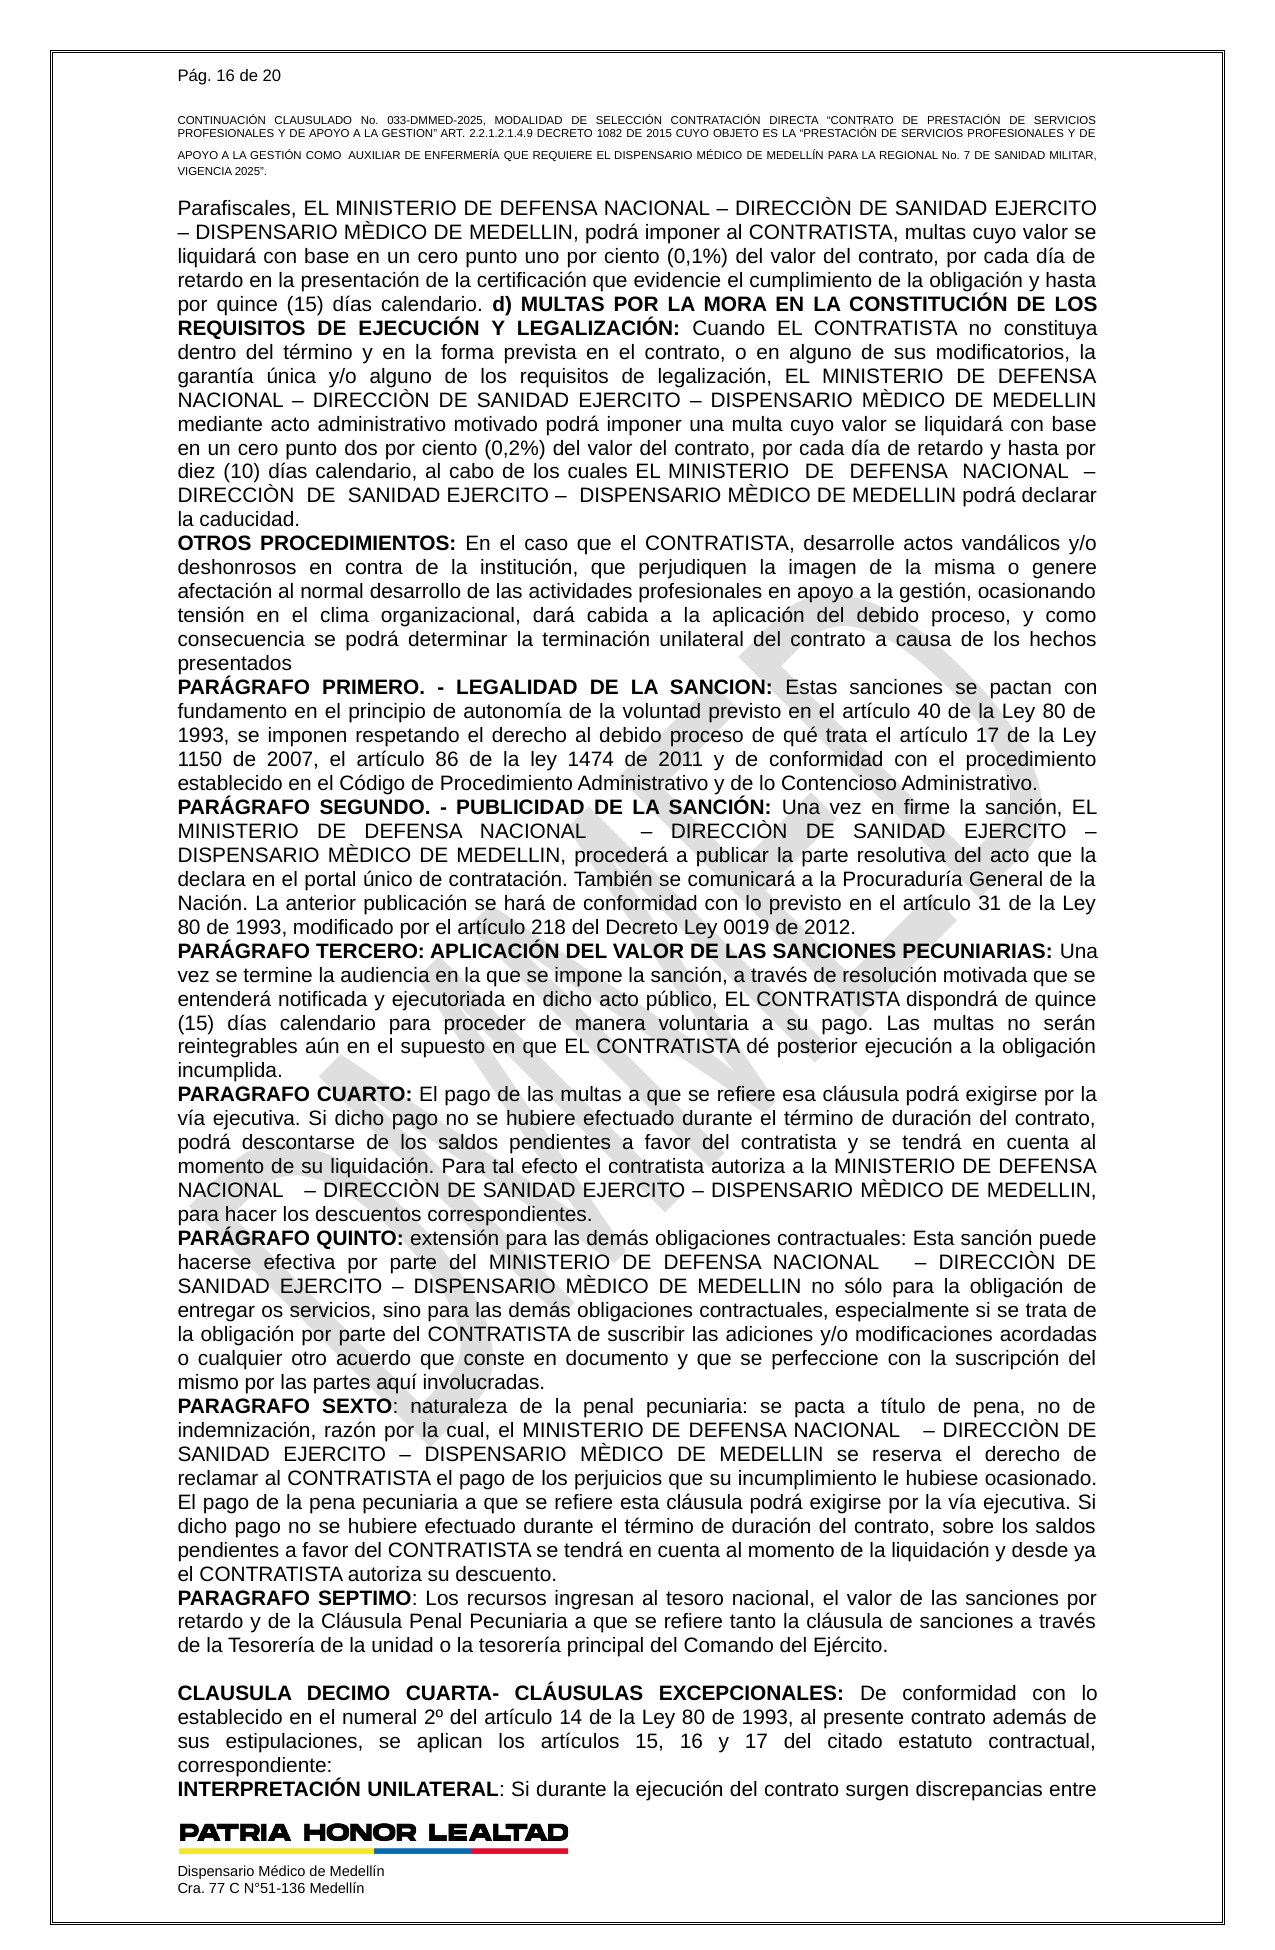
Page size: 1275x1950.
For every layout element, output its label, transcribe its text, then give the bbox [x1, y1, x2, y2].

text PARÁGRAFO PRIMERO. - LEGALIDAD DE LA SANCION: Estas sanciones se pactan con fundamento en el principio de autonomía de la voluntad previsto en el artículo 40 de la Ley 80 de 1993, se imponen respetando el derecho al debido proceso de qué trata el artículo 17 de la Ley 1150 de 2007, el artículo 86 de la ley 1474 de 2011 y de conformidad con el procedimiento establecido en el Código de Procedimiento Administrativo y de lo Contencioso Administrativo. [177, 675, 1098, 795]
text PARAGRAFO SEXTO: naturaleza de la penal pecuniaria: se pacta a título de pena, no de indemnización, razón por la cual, el MINISTERIO DE DEFENSA NACIONAL – DIRECCIÒN DE SANIDAD EJERCITO – DISPENSARIO MÈDICO DE MEDELLIN se reserva el derecho de reclamar al CONTRATISTA el pago de los perjuicios que su incumplimiento le hubiese ocasionado. El pago de la pena pecuniaria a que se refiere esta cláusula podrá exigirse por la vía ejecutiva. Si dicho pago no se hubiere efectuado durante el término de duración del contrato, sobre los saldos pendientes a favor del CONTRATISTA se tendrá en cuenta al momento de la liquidación y desde ya el CONTRATISTA autoriza su descuento. [177, 1394, 1098, 1585]
text PARÁGRAFO TERCERO: APLICACIÓN DEL VALOR DE LAS SANCIONES PECUNIARIAS: Una vez se termine la audiencia en la que se impone la sanción, a través de resolución motivada que se entenderá notificada y ejecutoriada en dicho acto público, EL CONTRATISTA dispondrá de quince (15) días calendario para proceder de manera voluntaria a su pago. Las multas no serán reintegrables aún en el supuesto en que EL CONTRATISTA dé posterior ejecución a la obligación incumplida. [177, 938, 1098, 1082]
text CLAUSULA DECIMO CUARTA- CLÁUSULAS EXCEPCIONALES: De conformidad con lo establecido en el numeral 2º del artículo 14 de la Ley 80 de 1993, al presente contrato además de sus estipulaciones, se aplican los artículos 15, 16 y 17 del citado estatuto contractual, correspondiente: [177, 1681, 1098, 1777]
text OTROS PROCEDIMIENTOS: En el caso que el CONTRATISTA, desarrolle actos vandálicos y/o deshonrosos en contra de la institución, que perjudiquen la imagen de la misma o genere afectación al normal desarrollo de las actividades profesionales en apoyo a la gestión, ocasionando tensión en el clima organizacional, dará cabida a la aplicación del debido proceso, y como consecuencia se podrá determinar la terminación unilateral del contrato a causa de los hechos presentados [177, 531, 1098, 675]
text PARAGRAFO CUARTO: El pago de las multas a que se refiere esa cláusula podrá exigirse por la vía ejecutiva. Si dicho pago no se hubiere efectuado durante el término de duración del contrato, podrá descontarse de los saldos pendientes a favor del contratista y se tendrá en cuenta al momento de su liquidación. Para tal efecto el contratista autoriza a la MINISTERIO DE DEFENSA NACIONAL – DIRECCIÒN DE SANIDAD EJERCITO – DISPENSARIO MÈDICO DE MEDELLIN, para hacer los descuentos correspondientes. [177, 1082, 1098, 1226]
picture [179, 1823, 569, 1854]
text PARÁGRAFO SEGUNDO. - PUBLICIDAD DE LA SANCIÓN: Una vez en firme la sanción, EL MINISTERIO DE DEFENSA NACIONAL – DIRECCIÒN DE SANIDAD EJERCITO – DISPENSARIO MÈDICO DE MEDELLIN, procederá a publicar la parte resolutiva del acto que la declara en el portal único de contratación. También se comunicará a la Procuraduría General de la Nación. La anterior publicación se hará de conformidad con lo previsto en el artículo 31 de la Ley 80 de 1993, modificado por el artículo 218 del Decreto Ley 0019 de 2012. [177, 795, 1098, 938]
text PARAGRAFO SEPTIMO: Los recursos ingresan al tesoro nacional, el valor de las sanciones por retardo y de la Cláusula Penal Pecuniaria a que se refiere tanto la cláusula de sanciones a través de la Tesorería de la unidad o la tesorería principal del Comando del Ejército. [177, 1585, 1098, 1657]
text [177, 196, 1098, 531]
text PARÁGRAFO QUINTO: extensión para las demás obligaciones contractuales: Esta sanción puede hacerse efectiva por parte del MINISTERIO DE DEFENSA NACIONAL – DIRECCIÒN DE SANIDAD EJERCITO – DISPENSARIO MÈDICO DE MEDELLIN no sólo para la obligación de entregar os servicios, sino para las demás obligaciones contractuales, especialmente si se trata de la obligación por parte del CONTRATISTA de suscribir las adiciones y/o modificaciones acordadas o cualquier otro acuerdo que conste en documento y que se perfeccione con la suscripción del mismo por las partes aquí involucradas. [177, 1226, 1098, 1394]
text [177, 1777, 1098, 1801]
